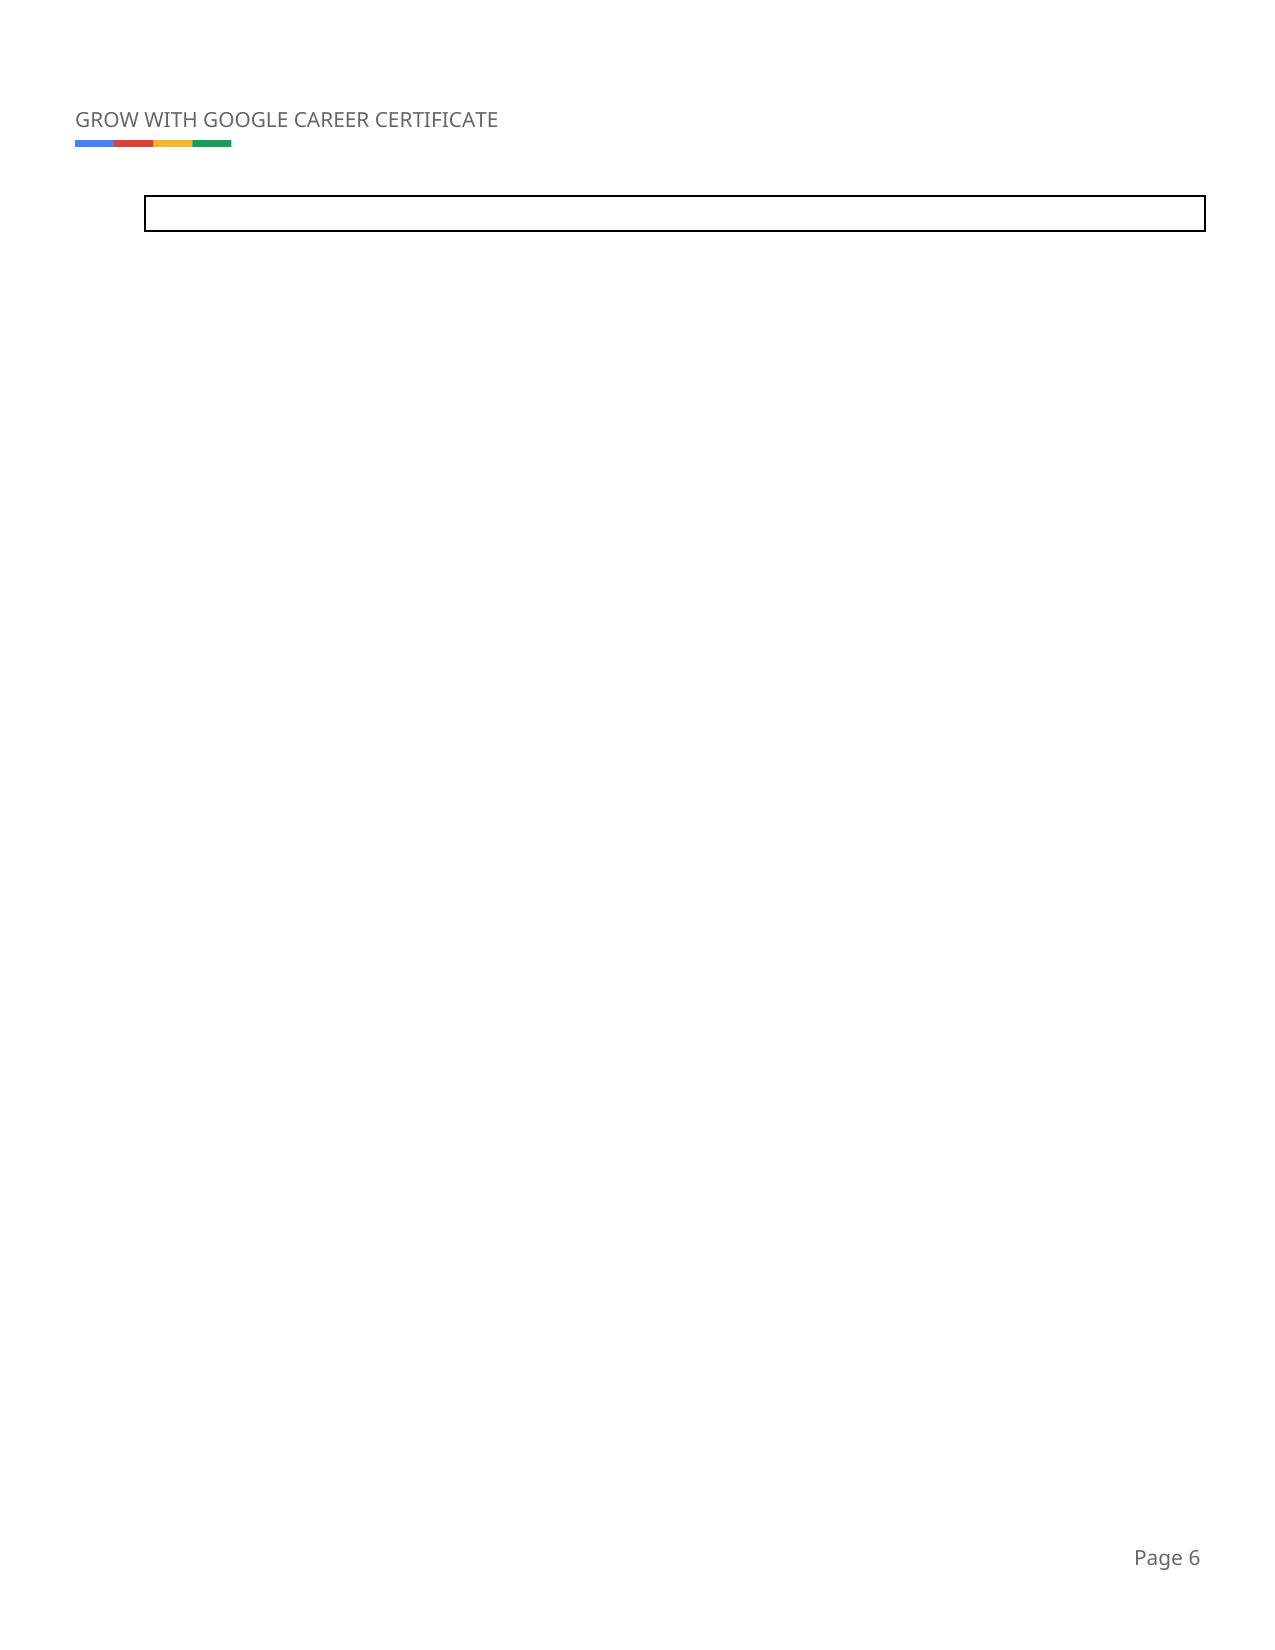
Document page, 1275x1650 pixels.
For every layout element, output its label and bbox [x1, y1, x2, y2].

picture [75, 140, 232, 147]
